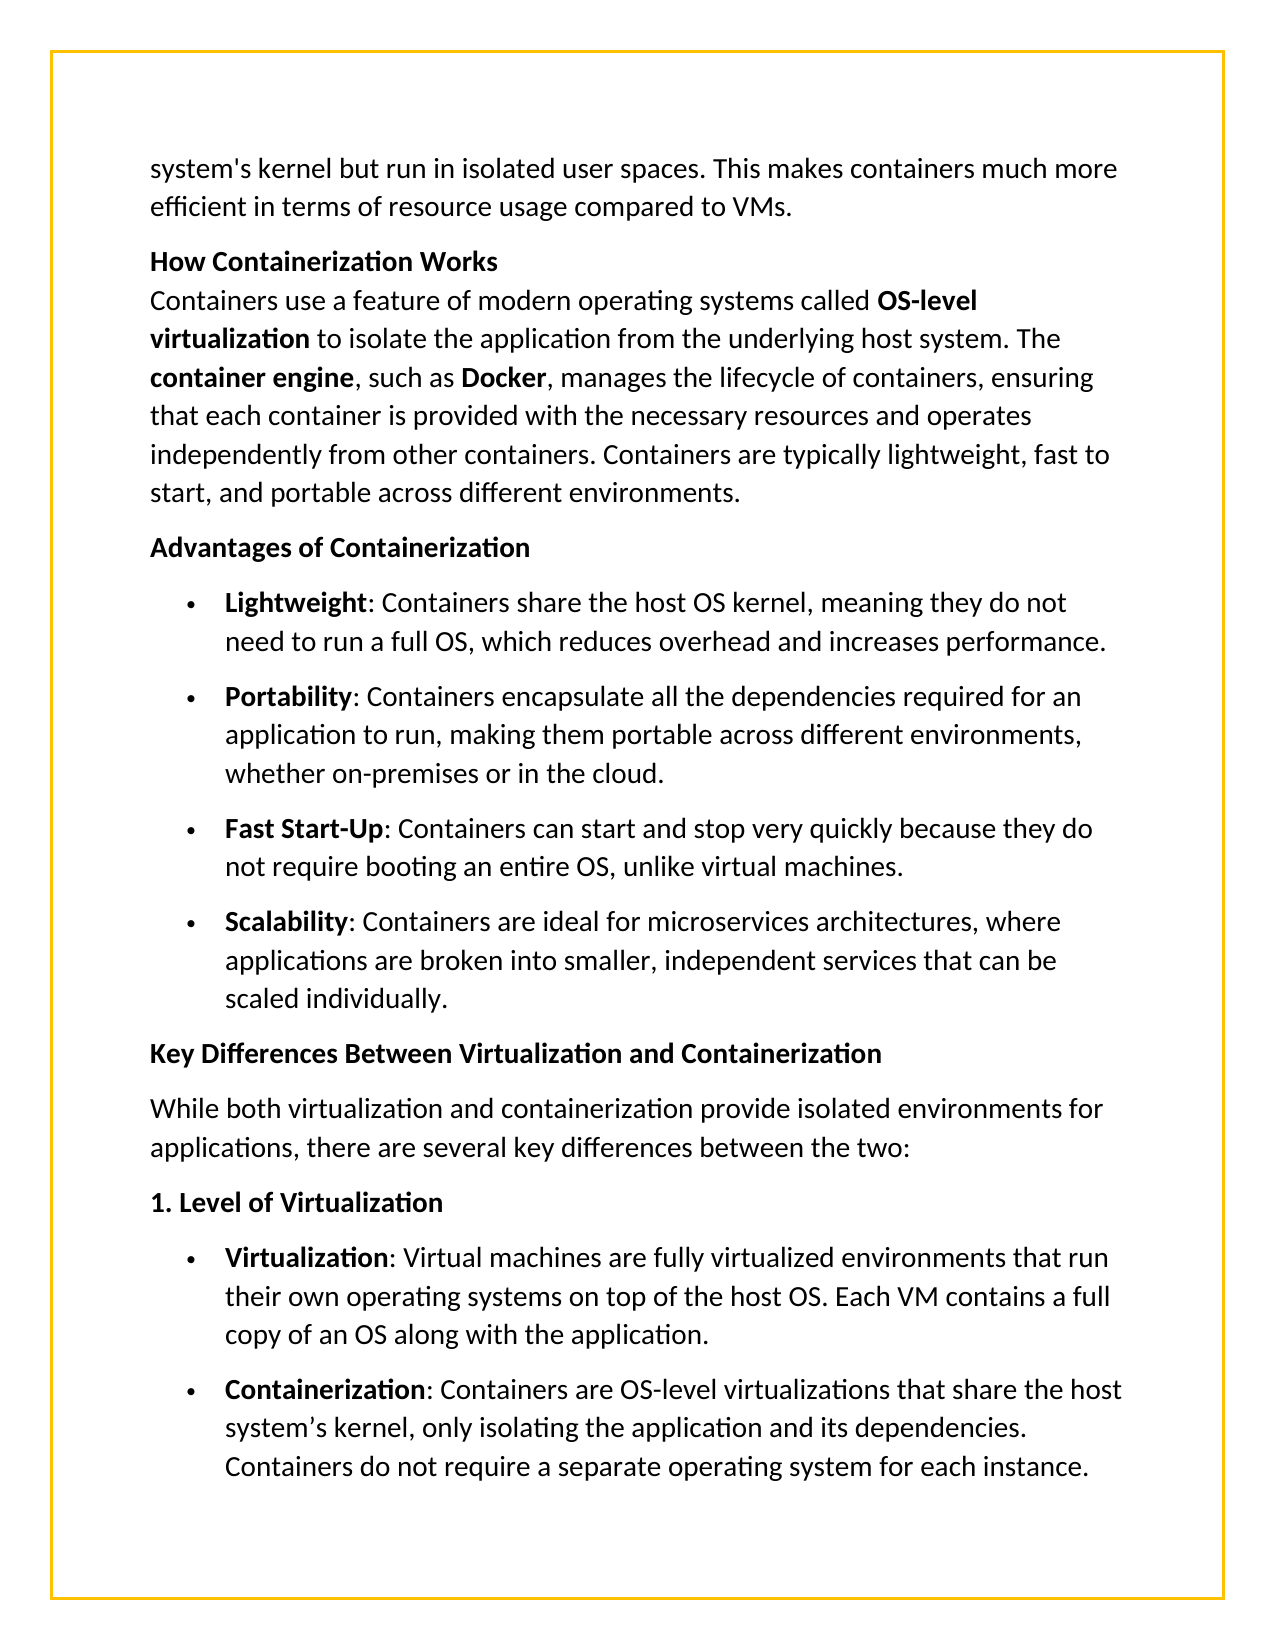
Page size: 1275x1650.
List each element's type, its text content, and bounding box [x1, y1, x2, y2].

list Containerization: Containers are OS-level virtualizations that share the host system’s kernel, only isolating the application and its dependencies. Containers do not require a separate operating system for each instance. [187, 1371, 1125, 1484]
text How Containerization Works Containers use a feature of modern operating systems called OS-level virtualization to isolate the application from the underlying host system. The container engine, such as Docker, manages the lifecycle of containers, ensuring that each container is provided with the necessary resources and operates independently from other containers. Containers are typically lightweight, fast to start, and portable across different environments. [150, 243, 1125, 510]
list Lightweight: Containers share the host OS kernel, meaning they do not need to run a full OS, which reduces overhead and increases performance. [187, 584, 1125, 658]
text Advantages of Containerization [150, 529, 1125, 565]
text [150, 150, 1125, 224]
list Fast Start-Up: Containers can start and stop very quickly because they do not require booting an entire OS, unlike virtual machines. [187, 810, 1125, 884]
text 1. Level of Virtualization [150, 1184, 1125, 1220]
text While both virtualization and containerization provide isolated environments for applications, there are several key differences between the two: [150, 1091, 1125, 1164]
list Portability: Containers encapsulate all the dependencies required for an application to run, making them portable across different environments, whether on-premises or in the cloud. [187, 678, 1125, 790]
list Virtualization: Virtual machines are fully virtualized environments that run their own operating systems on top of the host OS. Each VM contains a full copy of an OS along with the application. [187, 1239, 1125, 1352]
list Scalability: Containers are ideal for microservices architectures, where applications are broken into smaller, independent services that can be scaled individually. [187, 903, 1125, 1016]
text Key Differences Between Virtualization and Containerization [150, 1035, 1125, 1071]
